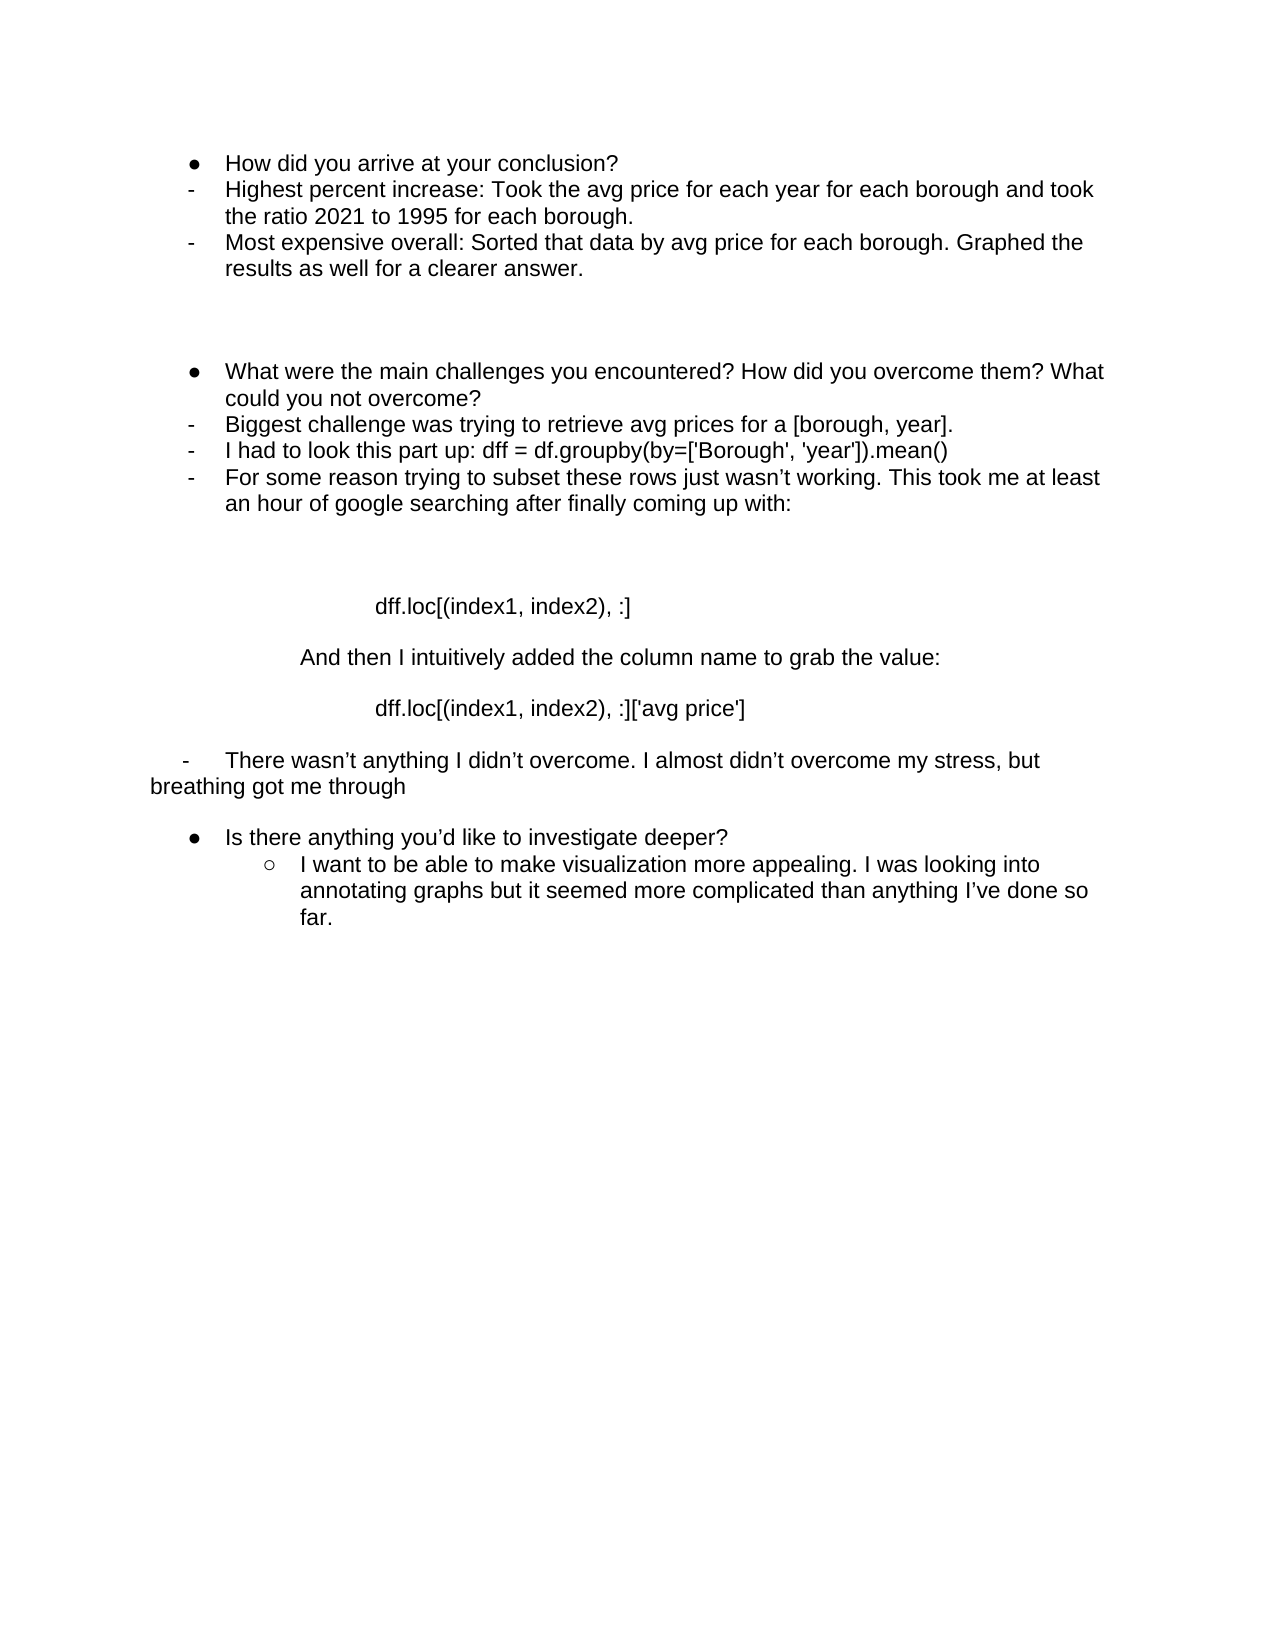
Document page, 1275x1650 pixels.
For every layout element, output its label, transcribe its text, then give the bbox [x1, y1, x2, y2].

text And then I intuitively added the column name to grab the value: [150, 644, 1125, 670]
list I want to be able to make visualization more appealing. I was looking into annotating graphs but it seemed more complicated than anything I’ve done so far. [262, 851, 1125, 930]
list Is there anything you’d like to investigate deeper? [187, 824, 1125, 851]
list How did you arrive at your conclusion? [187, 150, 1125, 176]
list Most expensive overall: Sorted that data by avg price for each borough. Graphed the results as well for a clearer answer. [187, 229, 1125, 282]
list Highest percent increase: Took the avg price for each year for each borough and took the ratio 2021 to 1995 for each borough. [187, 176, 1125, 229]
list Biggest challenge was trying to retrieve avg prices for a [borough, year]. [187, 411, 1125, 437]
list I had to look this part up: dff = df.groupby(by=['Borough', 'year']).mean() [187, 437, 1125, 463]
text dff.loc[(index1, index2), :] [375, 593, 1125, 619]
list For some reason trying to subset these rows just wasn’t working. This took me at least an hour of google searching after finally coming up with: [187, 463, 1125, 516]
text - There wasn’t anything I didn’t overcome. I almost didn’t overcome my stress, but breathing got me through [150, 747, 1125, 799]
text dff.loc[(index1, index2), :]['avg price'] [150, 695, 1125, 722]
list What were the main challenges you encountered? How did you overcome them? What could you not overcome? [187, 358, 1125, 411]
